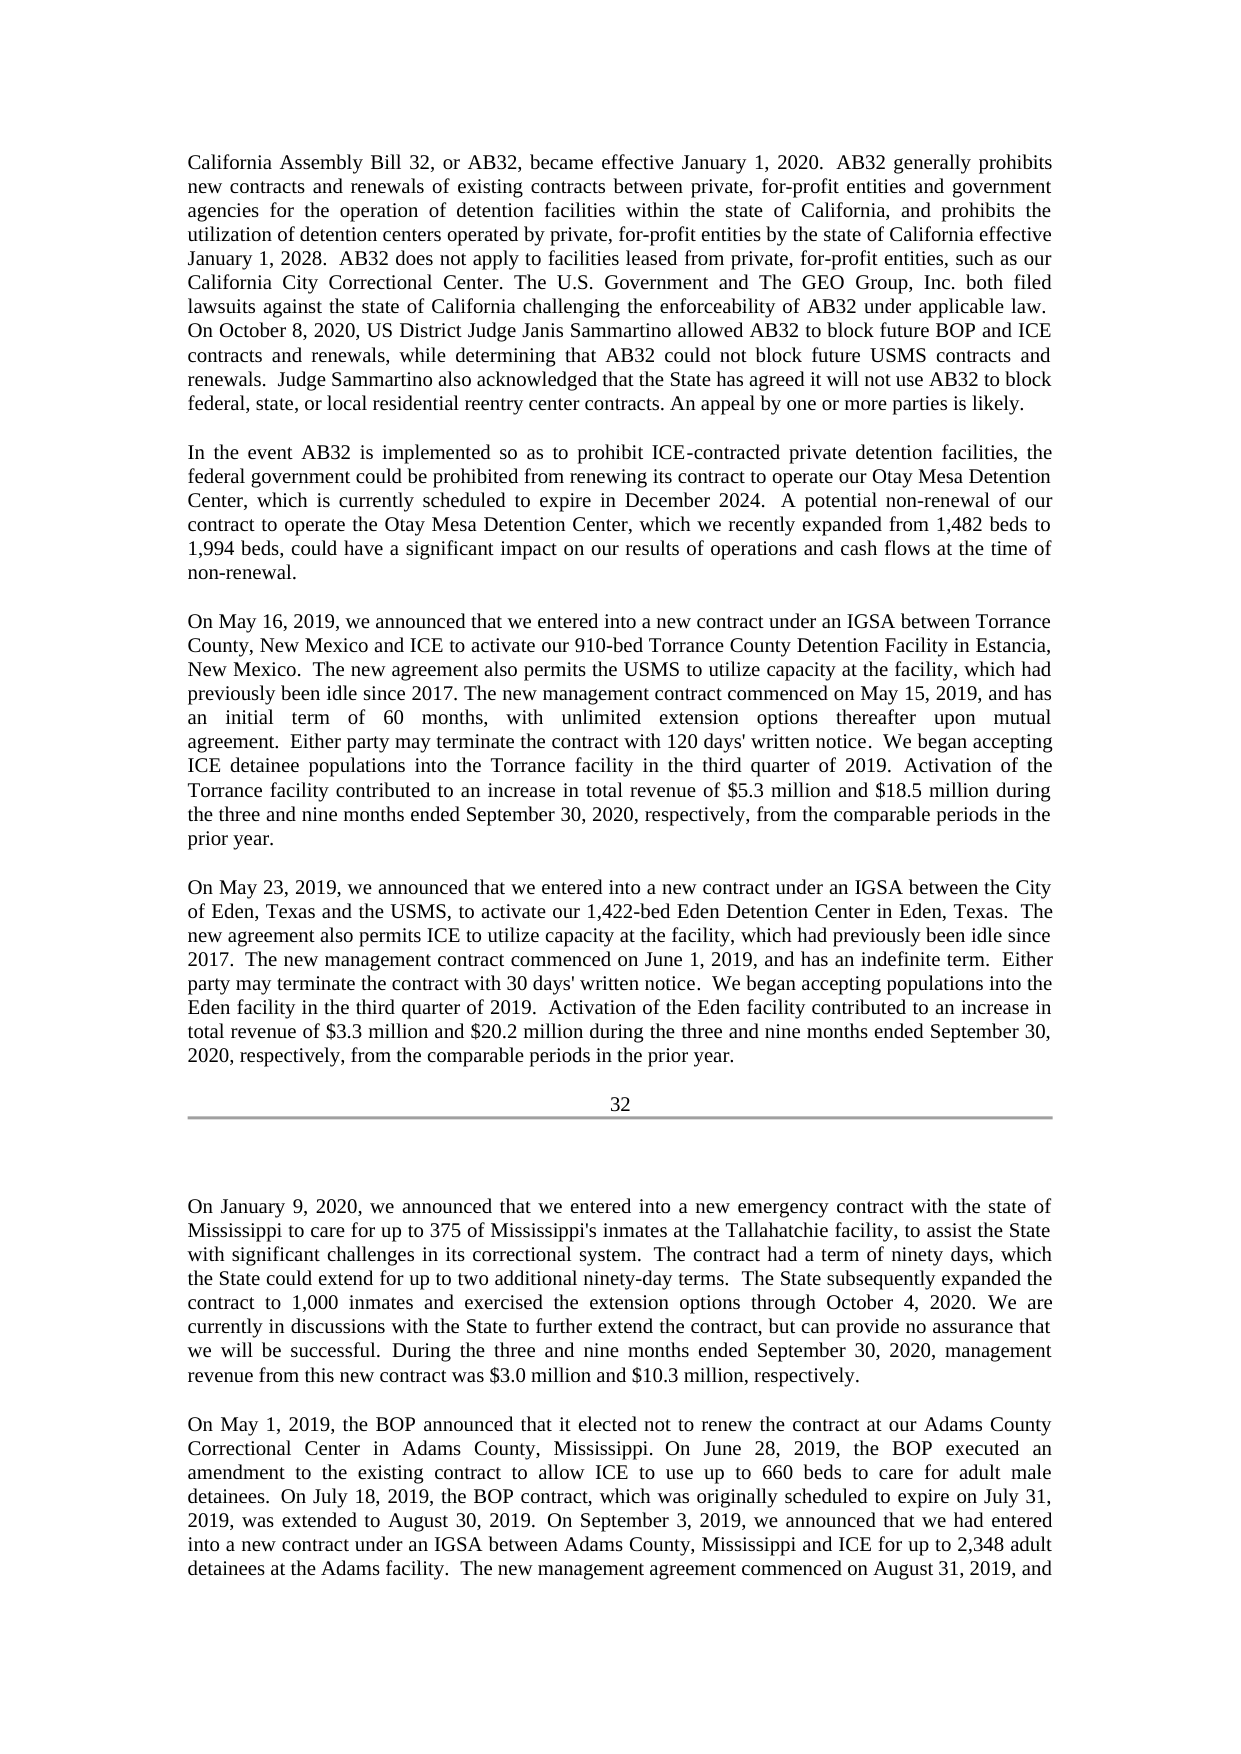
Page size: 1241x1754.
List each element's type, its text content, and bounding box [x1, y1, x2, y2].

text 32 [187, 1092, 1053, 1116]
text On May 23, 2019, we announced that we entered into a new contract under an IGSA between the City of Eden, Texas and the USMS, to activate our 1,422-bed Eden Detention Center in Eden, Texas. The new agreement also permits ICE to utilize capacity at the facility, which had previously been idle since 2017. The new management contract commenced on June 1, 2019, and has an indefinite term. Either party may terminate the contract with 30 days' written notice. We began accepting populations into the Eden facility in the third quarter of 2019. Activation of the Eden facility contributed to an increase in total revenue of $3.3 million and $20.2 million during the three and nine months ended September 30, 2020, respectively, from the comparable periods in the prior year. [187, 971, 1053, 1067]
text California Assembly Bill 32, or AB32, became effective January 1, 2020. AB32 generally prohibits new contracts and renewals of existing contracts between private, for-profit entities and government agencies for the operation of detention facilities within the state of California, and prohibits the utilization of detention centers operated by private, for-profit entities by the state of California effective January 1, 2028. AB32 does not apply to facilities leased from private, for-profit entities, such as our California City Correctional Center. The U.S. Government and The GEO Group, Inc. both filed lawsuits against the state of California challenging the enforceability of AB32 under applicable law. On October 8, 2020, US District Judge Janis Sammartino allowed AB32 to block future BOP and ICE contracts and renewals, while determining that AB32 could not block future USMS contracts and renewals. Judge Sammartino also acknowledged that the State has agreed it will not use AB32 to block federal, state, or local residential reentry center contracts. An appeal by one or more parties is likely. [187, 150, 1053, 415]
text On May 16, 2019, we announced that we entered into a new contract under an IGSA between Torrance County, New Mexico and ICE to activate our 910-bed Torrance County Detention Facility in Estancia, New Mexico. The new agreement also permits the USMS to utilize capacity at the facility, which had previously been idle since 2017. The new management contract commenced on May 15, 2019, and has an initial term of 60 months, with unlimited extension options thereafter upon mutual agreement. Either party may terminate the contract with 120 days' written notice. We began accepting ICE detainee populations into the Torrance facility in the third quarter of 2019. Activation of the Torrance facility contributed to an increase in total revenue of $5.3 million and $18.5 million during the three and nine months ended September 30, 2020, respectively, from the comparable periods in the prior year. [187, 691, 1053, 850]
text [187, 1412, 1053, 1580]
text In the event AB32 is implemented so as to prohibit ICE-contracted private detention facilities, the federal government could be prohibited from renewing its contract to operate our Otay Mesa Detention Center, which is currently scheduled to expire in December 2024. A potential non-renewal of our contract to operate the Otay Mesa Detention Center, which we recently expanded from 1,482 beds to 1,994 beds, could have a significant impact on our results of operations and cash flows at the time of non-renewal. [187, 440, 1053, 584]
text On January 9, 2020, we announced that we entered into a new emergency contract with the state of Mississippi to care for up to 375 of Mississippi's inmates at the Tallahatchie facility, to assist the State with significant challenges in its correctional system. The contract had a term of ninety days, which the State could extend for up to two additional ninety-day terms. The State subsequently expanded the contract to 1,000 inmates and exercised the extension options through October 4, 2020. We are currently in discussions with the State to further extend the contract, but can provide no assurance that we will be successful. During the three and nine months ended September 30, 2020, management revenue from this new contract was $3.0 million and $10.3 million, respectively. [187, 1194, 1053, 1387]
